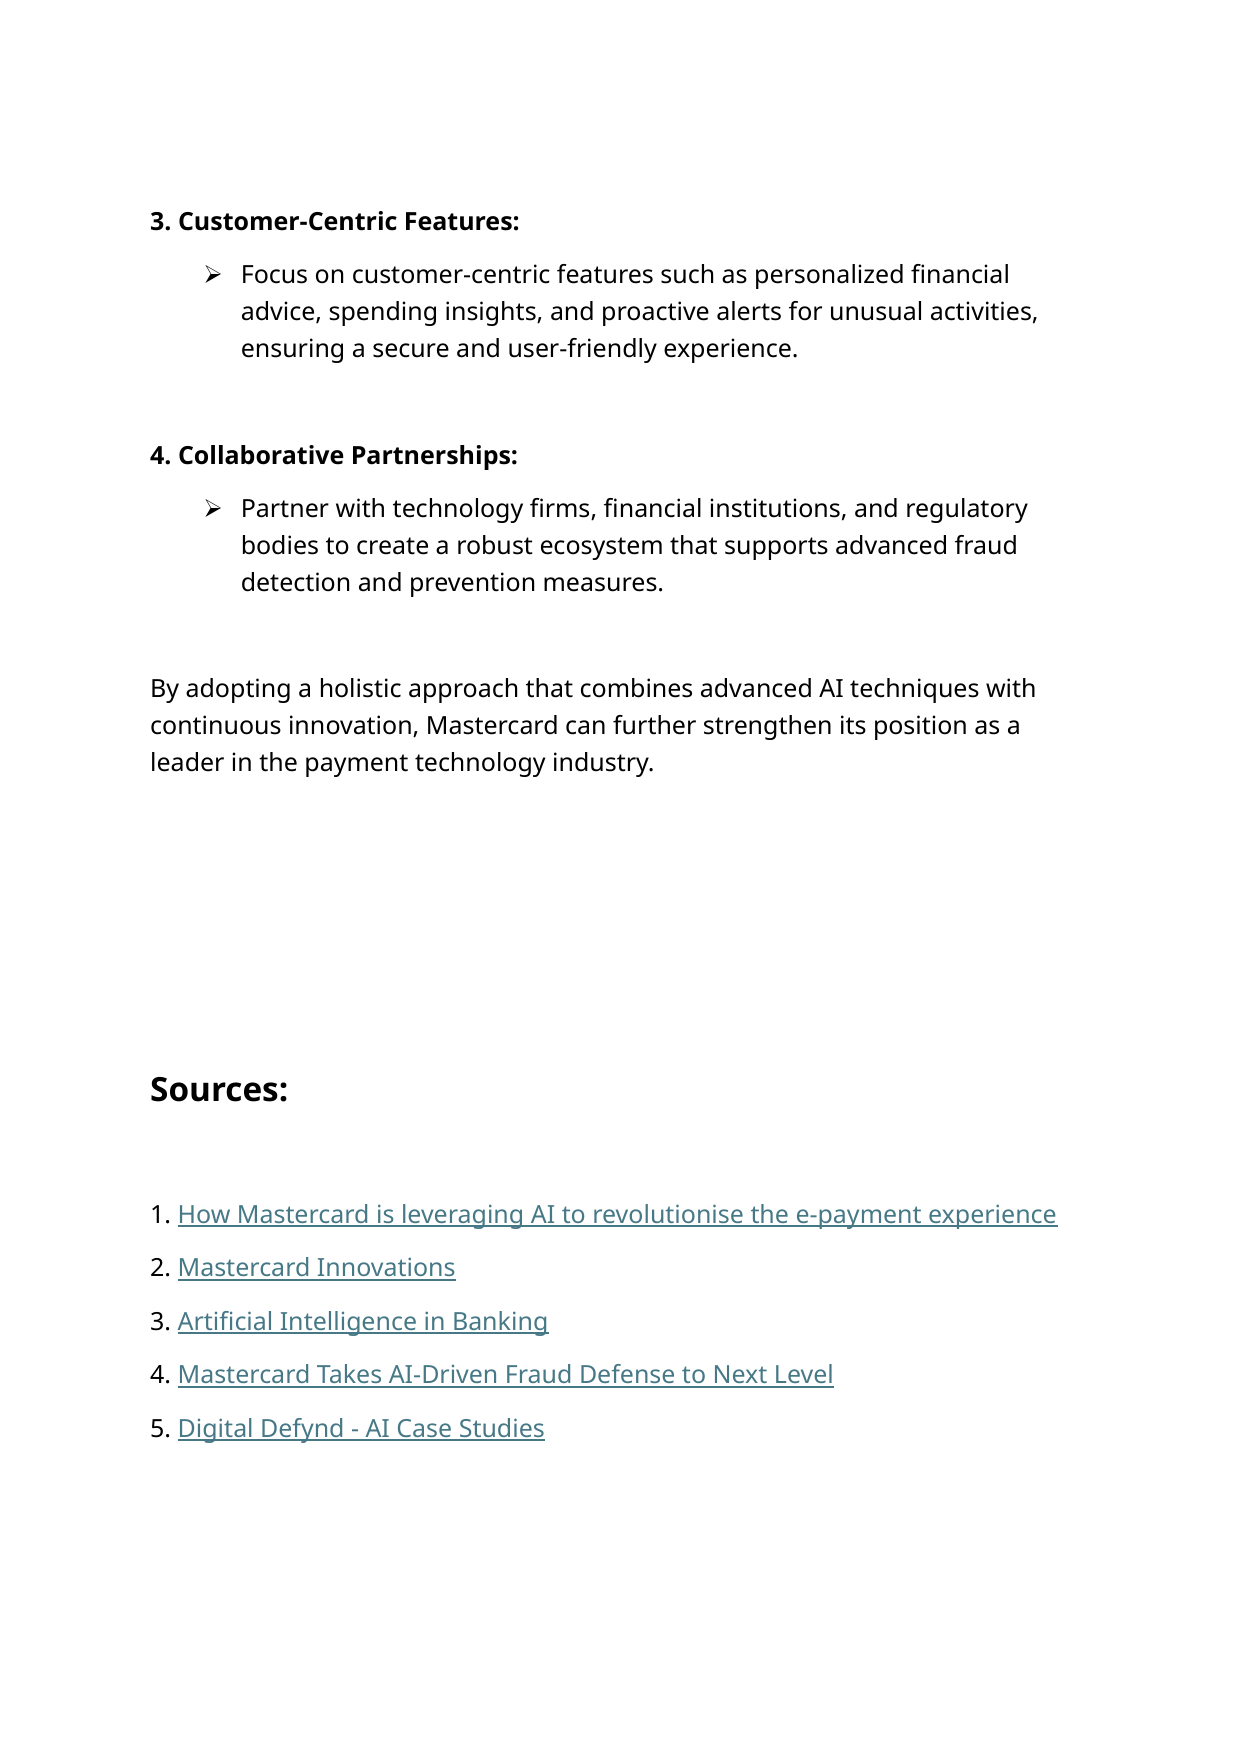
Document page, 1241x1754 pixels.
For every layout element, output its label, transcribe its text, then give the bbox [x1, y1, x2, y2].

text 3. Customer-Centric Features: [150, 203, 1090, 237]
text 4. Mastercard Takes AI-Driven Fraud Defense to Next Level [150, 1357, 1090, 1391]
text By adopting a holistic approach that combines advanced AI techniques with continuous innovation, Mastercard can further strengthen its position as a leader in the payment technology industry. [150, 671, 1090, 779]
text 5. Digital Defynd - AI Case Studies [150, 1410, 1090, 1444]
text 4. Collaborative Partnerships: [150, 437, 1090, 471]
list Focus on customer-centric features such as personalized financial advice, spending insights, and proactive alerts for unusual activities, ensuring a secure and user-friendly experience. [203, 257, 1090, 364]
list Partner with technology firms, financial institutions, and regulatory bodies to create a robust ecosystem that supports advanced fraud detection and prevention measures. [203, 491, 1090, 598]
text 1. How Mastercard is leveraging AI to revolutionise the e-payment experience [150, 1197, 1090, 1231]
text 3. Artificial Intelligence in Banking [150, 1303, 1090, 1337]
text 2. Mastercard Innovations [150, 1250, 1090, 1284]
text Sources: [150, 1065, 1090, 1111]
